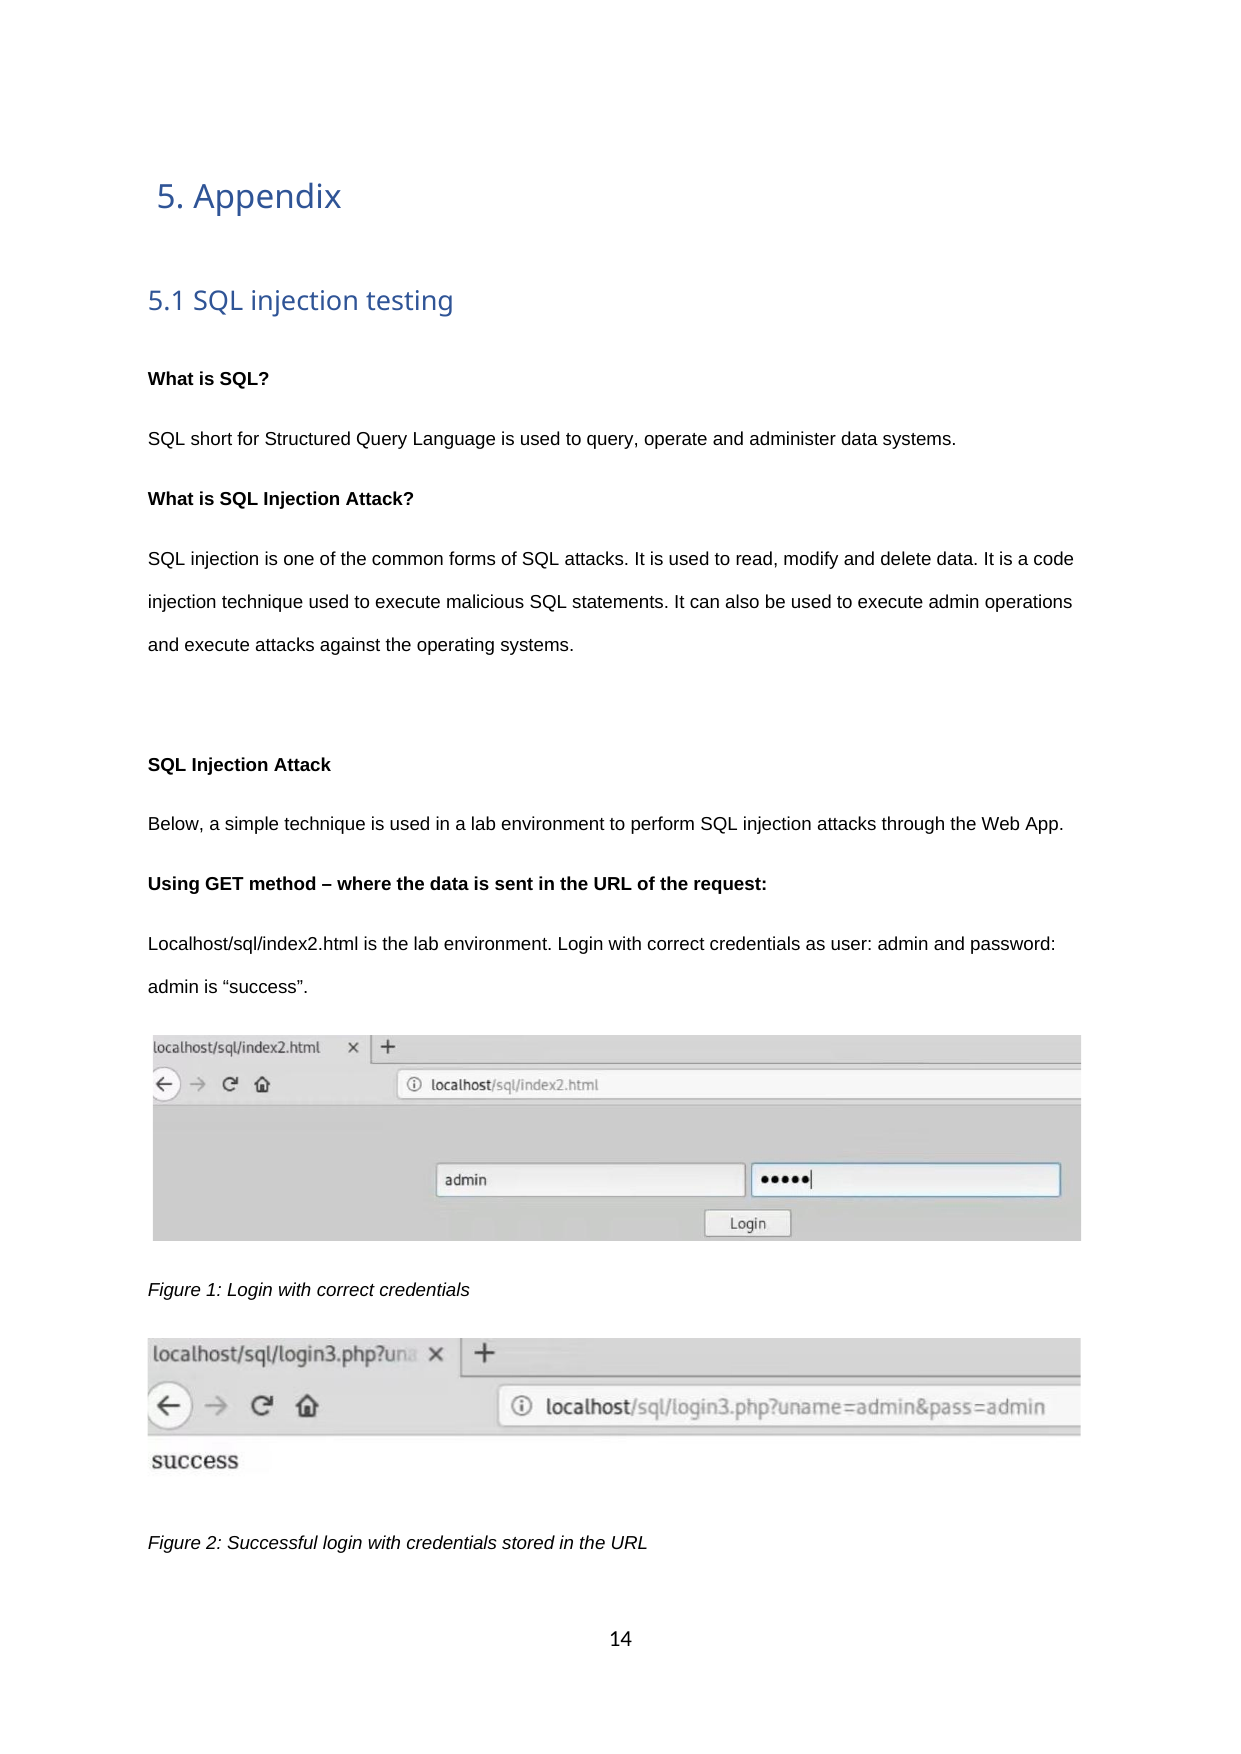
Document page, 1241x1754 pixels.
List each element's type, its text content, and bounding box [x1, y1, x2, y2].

picture [147, 1338, 1081, 1488]
text What is SQL? [148, 368, 1092, 390]
text SQL Injection Attack [148, 753, 1092, 775]
text Below, a simple technique is used in a lab environment to perform SQL injection attacks through the Web App. [148, 813, 1092, 835]
text Figure 1: Login with correct credentials [148, 1279, 1092, 1300]
subtitle 5.1 SQL injection testing [148, 281, 1092, 318]
picture [152, 1035, 1082, 1241]
text SQL injection is one of the common forms of SQL attacks. It is used to read, modify and delete data. It is a code injection technique used to execute malicious SQL statements. It can also be used to execute admin operations and execute attacks against the operating systems. [148, 547, 1092, 655]
text Localhost/sql/index2.html is the lab environment. Login with correct credentials as user: admin and password: admin is “success”. [148, 933, 1092, 997]
text Figure 2: Successful login with credentials stored in the URL [148, 1532, 1092, 1553]
text Using GET method – where the data is sent in the URL of the request: [148, 873, 1092, 894]
text SQL short for Structured Query Language is used to query, operate and administer data systems. [148, 428, 1092, 449]
subtitle 5. Appendix [148, 173, 1092, 218]
text What is SQL Injection Attack? [148, 488, 1092, 509]
